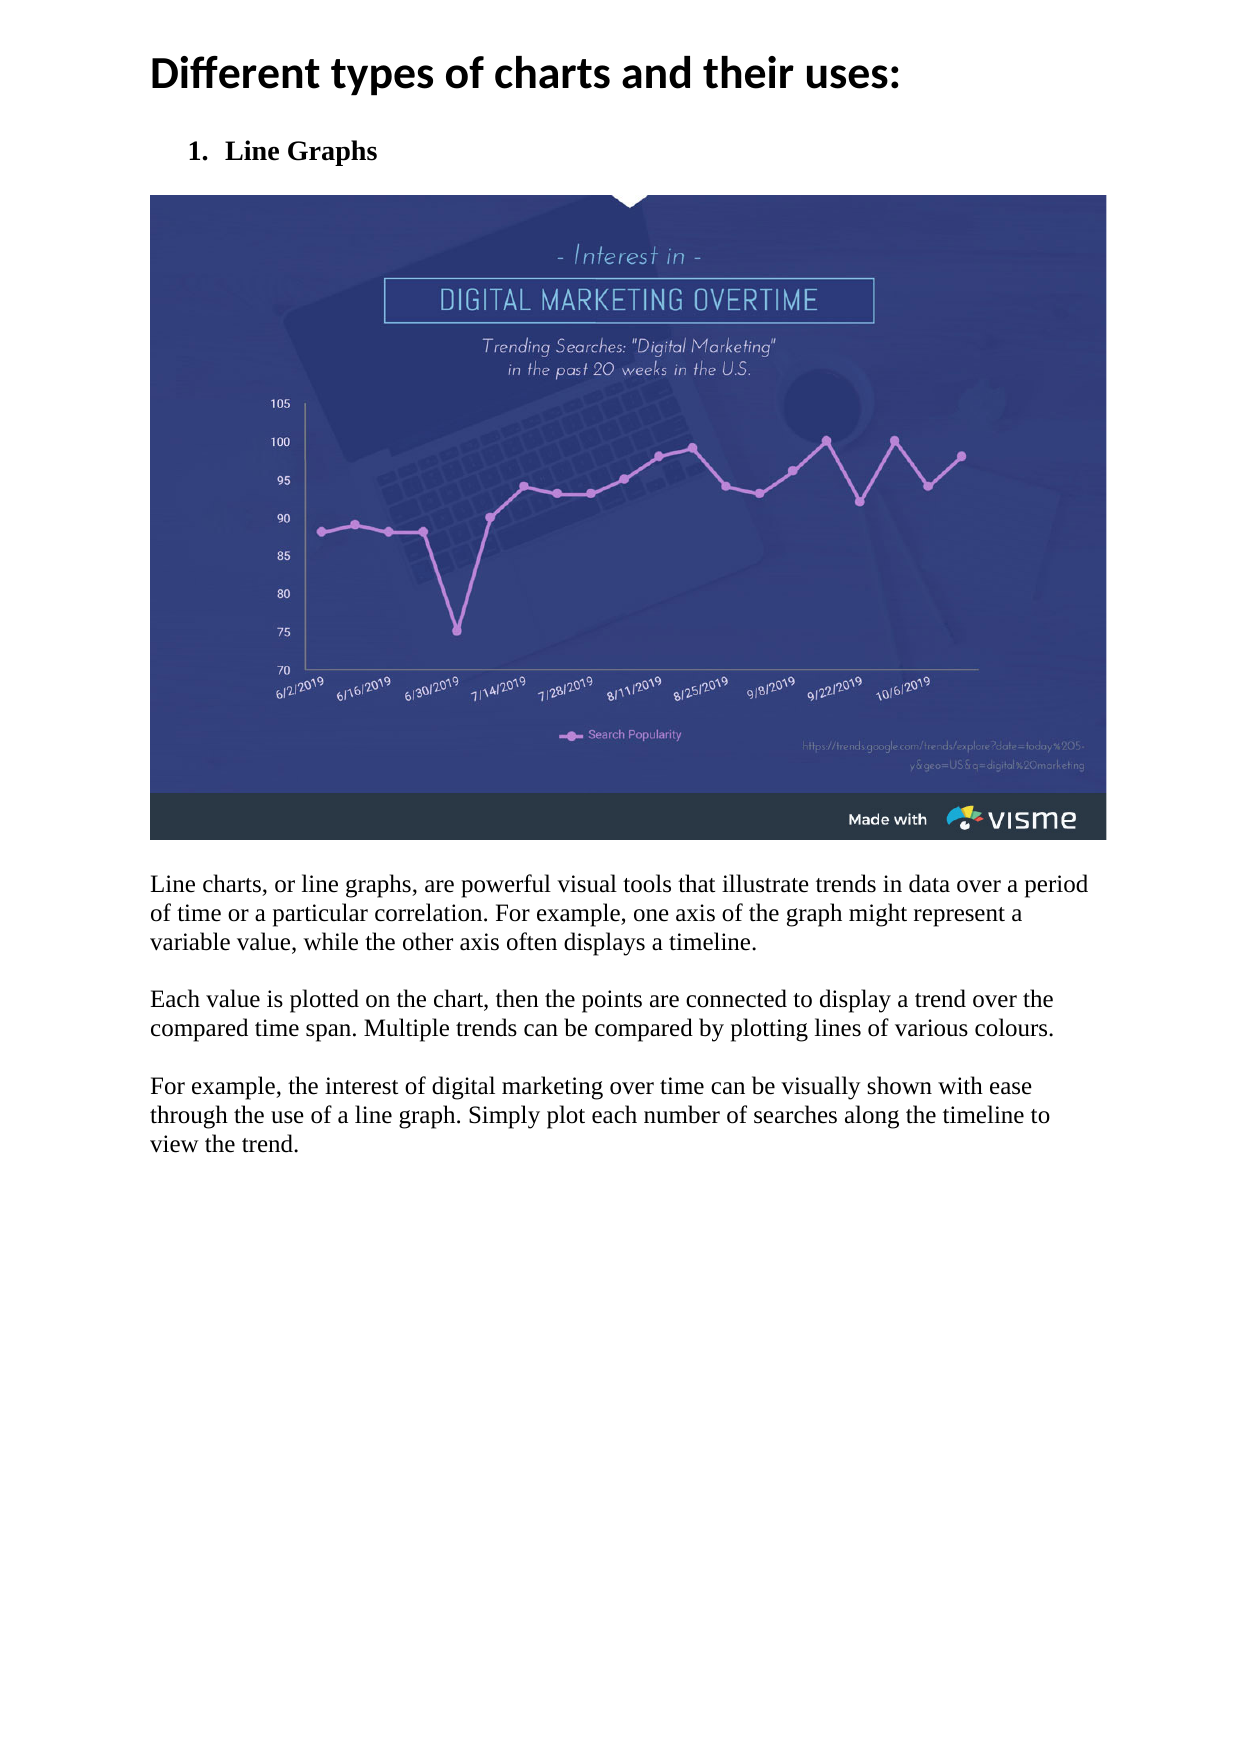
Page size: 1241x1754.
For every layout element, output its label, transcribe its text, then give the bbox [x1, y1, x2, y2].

text For example, the interest of digital marketing over time can be visually shown with ease through the use of a line graph. Simply plot each number of searches along the timeline to view the trend. [150, 1071, 1090, 1157]
list Line Graphs [187, 134, 1090, 166]
picture [150, 195, 1107, 840]
text Each value is plotted on the chart, then the points are connected to display a trend over the compared time span. Multiple trends can be compared by plotting lines of various colours. [150, 984, 1090, 1042]
text Line charts, or line graphs, are powerful visual tools that illustrate trends in data over a period of time or a particular correlation. For example, one axis of the graph might represent a variable value, while the other axis often displays a timeline. [150, 869, 1090, 955]
text Different types of charts and their uses: [150, 44, 1090, 100]
